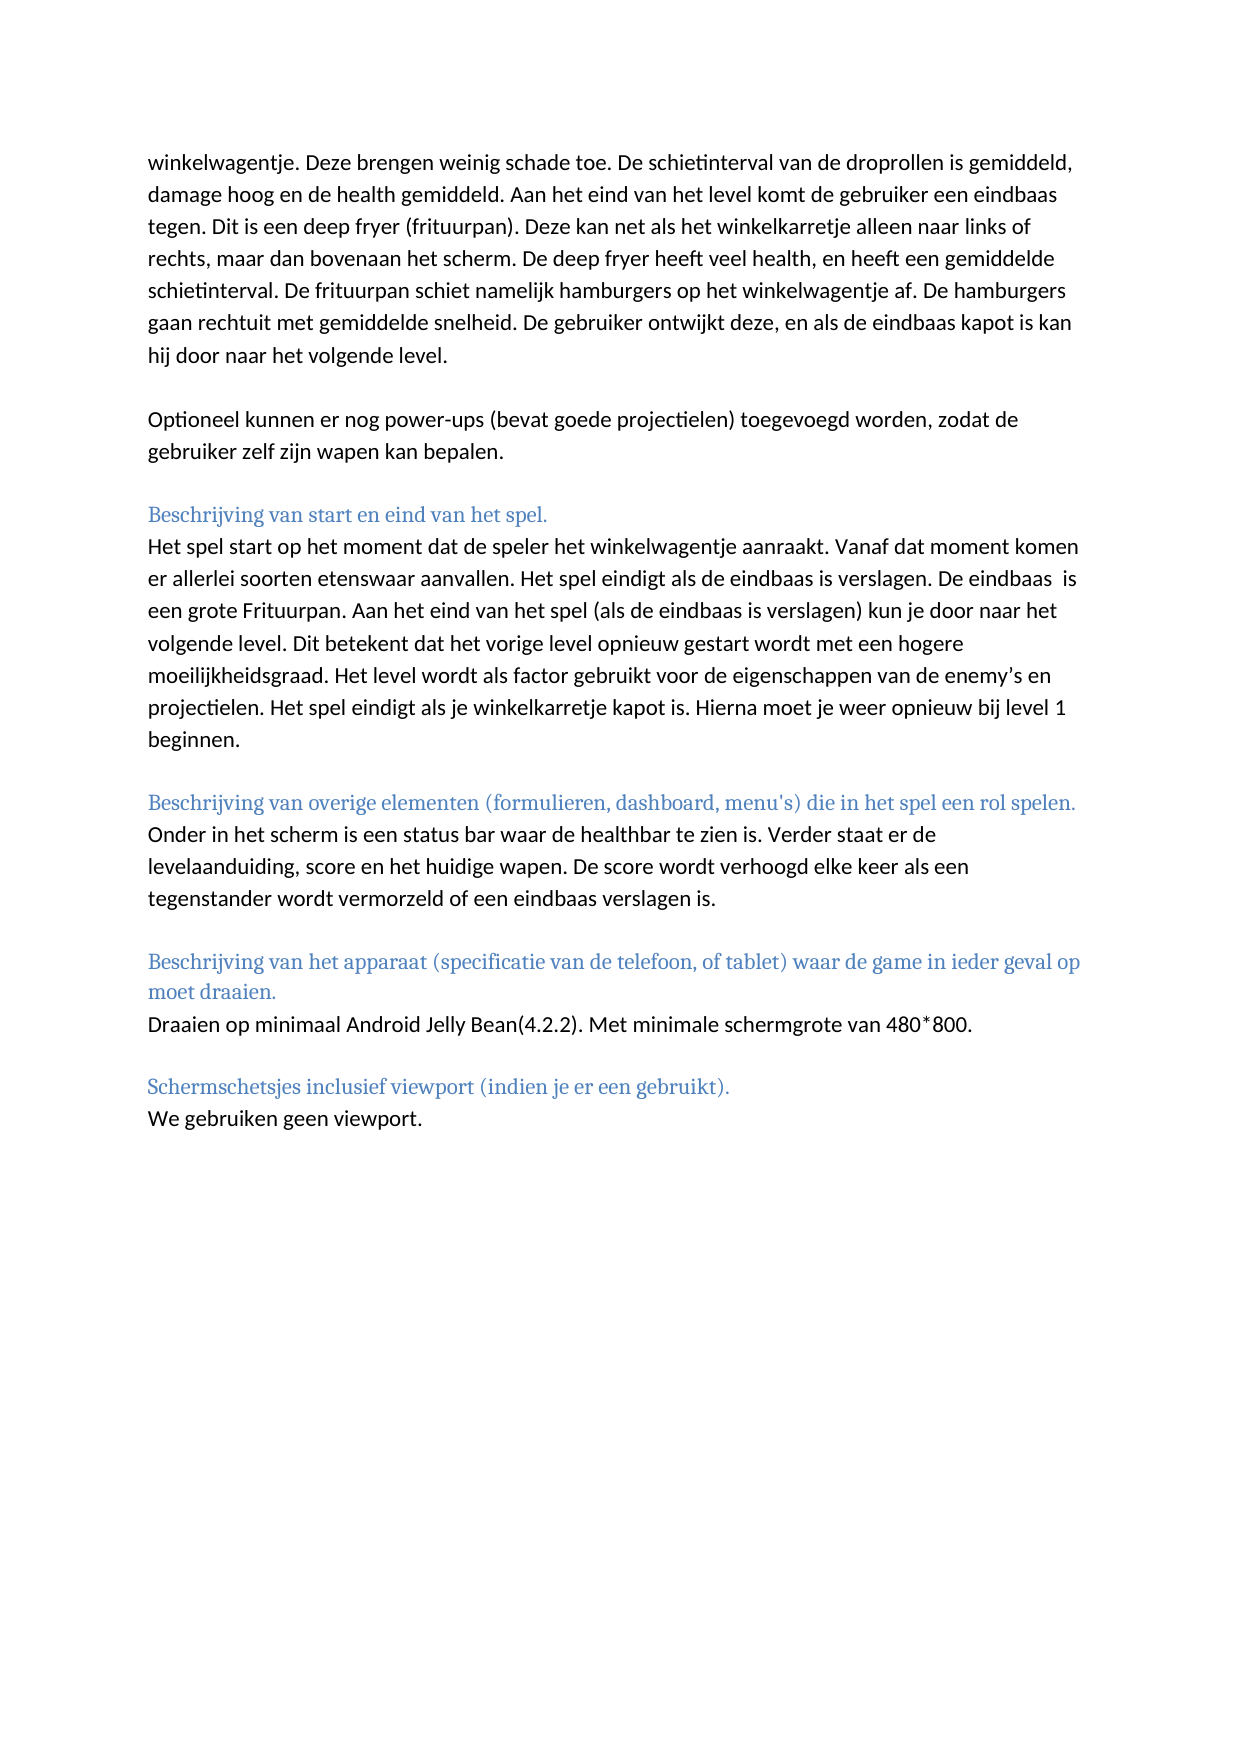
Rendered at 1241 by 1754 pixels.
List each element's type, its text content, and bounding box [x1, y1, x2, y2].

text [148, 148, 1093, 497]
text Beschrijving van overige elementen (formulieren, dashboard, menu's) die in het spel een rol spelen. Onder in het scherm is een status bar waar de healthbar te zien is. Verder staat er de levelaanduiding, score en het huidige wapen. De score wordt verhoogd elke keer als een tegenstander wordt vermorzeld of een eindbaas verslagen is. [148, 790, 1093, 913]
text Beschrijving van start en eind van het spel. Het spel start op het moment dat de speler het winkelwagentje aanraakt. Vanaf dat moment komen er allerlei soorten etenswaar aanvallen. Het spel eindigt als de eindbaas is verslagen. De eindbaas is een grote Frituurpan. Aan het eind van het spel (als de eindbaas is verslagen) kun je door naar het volgende level. Dit betekent dat het vorige level opnieuw gestart wordt met een hogere moeilijkheidsgraad. Het level wordt als factor gebruikt voor de eigenschappen van de enemy’s en projectielen. Het spel eindigt als je winkelkarretje kapot is. Hierna moet je weer opnieuw bij level 1 beginnen. [148, 502, 1093, 753]
text Beschrijving van het apparaat (specificatie van de telefoon, of tablet) waar de game in ieder geval op moet draaien. Draaien op minimaal Android Jelly Bean(4.2.2). Met minimale schermgrote van 480*800. [148, 949, 1093, 1038]
text Schermschetsjes inclusief viewport (indien je er een gebruikt). We gebruiken geen viewport. [148, 1074, 1093, 1133]
